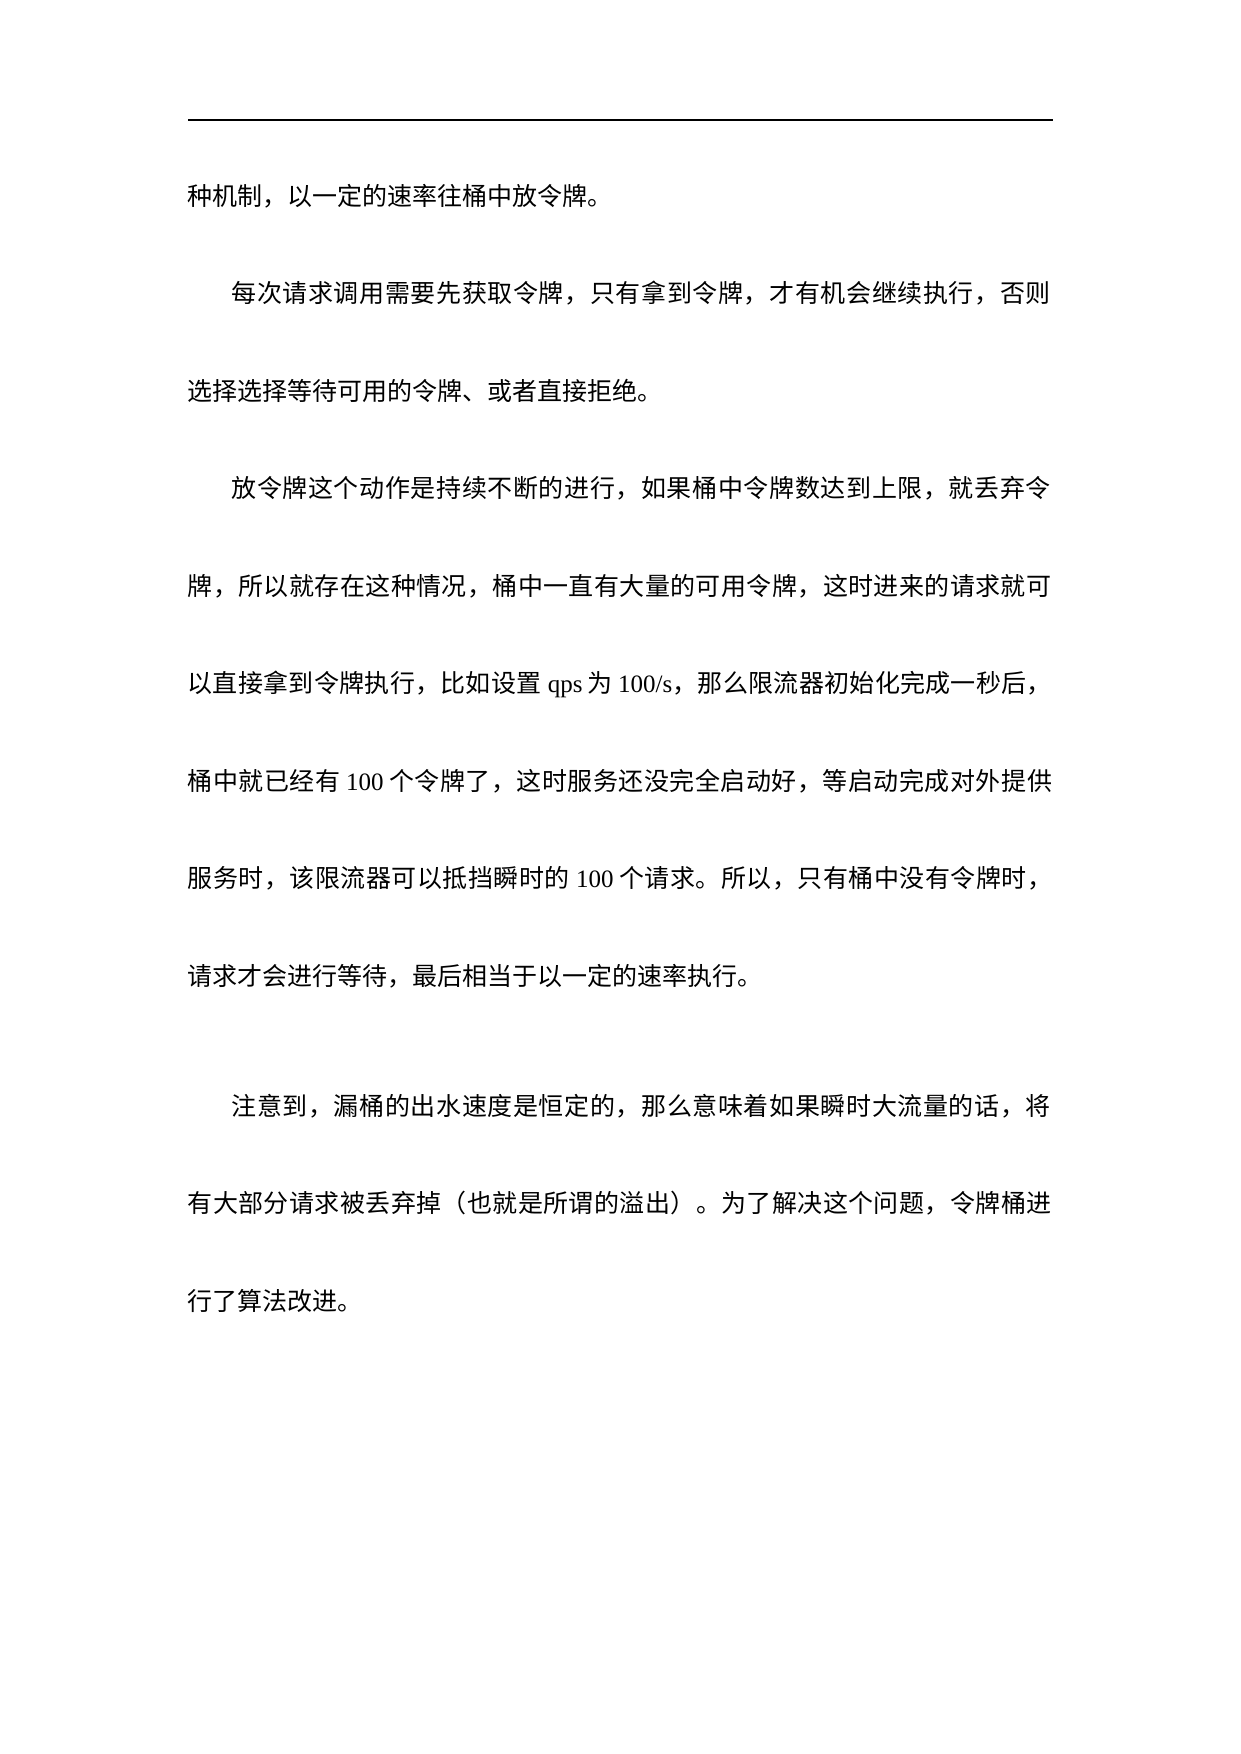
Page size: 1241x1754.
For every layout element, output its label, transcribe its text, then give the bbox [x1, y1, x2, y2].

text 注意到，漏桶的出水速度是恒定的，那么意味着如果瞬时大流量的话，将有大部分请求被丢弃掉（也就是所谓的溢出）。为了解决这个问题，令牌桶进行了算法改进。 [187, 1072, 1053, 1332]
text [187, 162, 1053, 1007]
